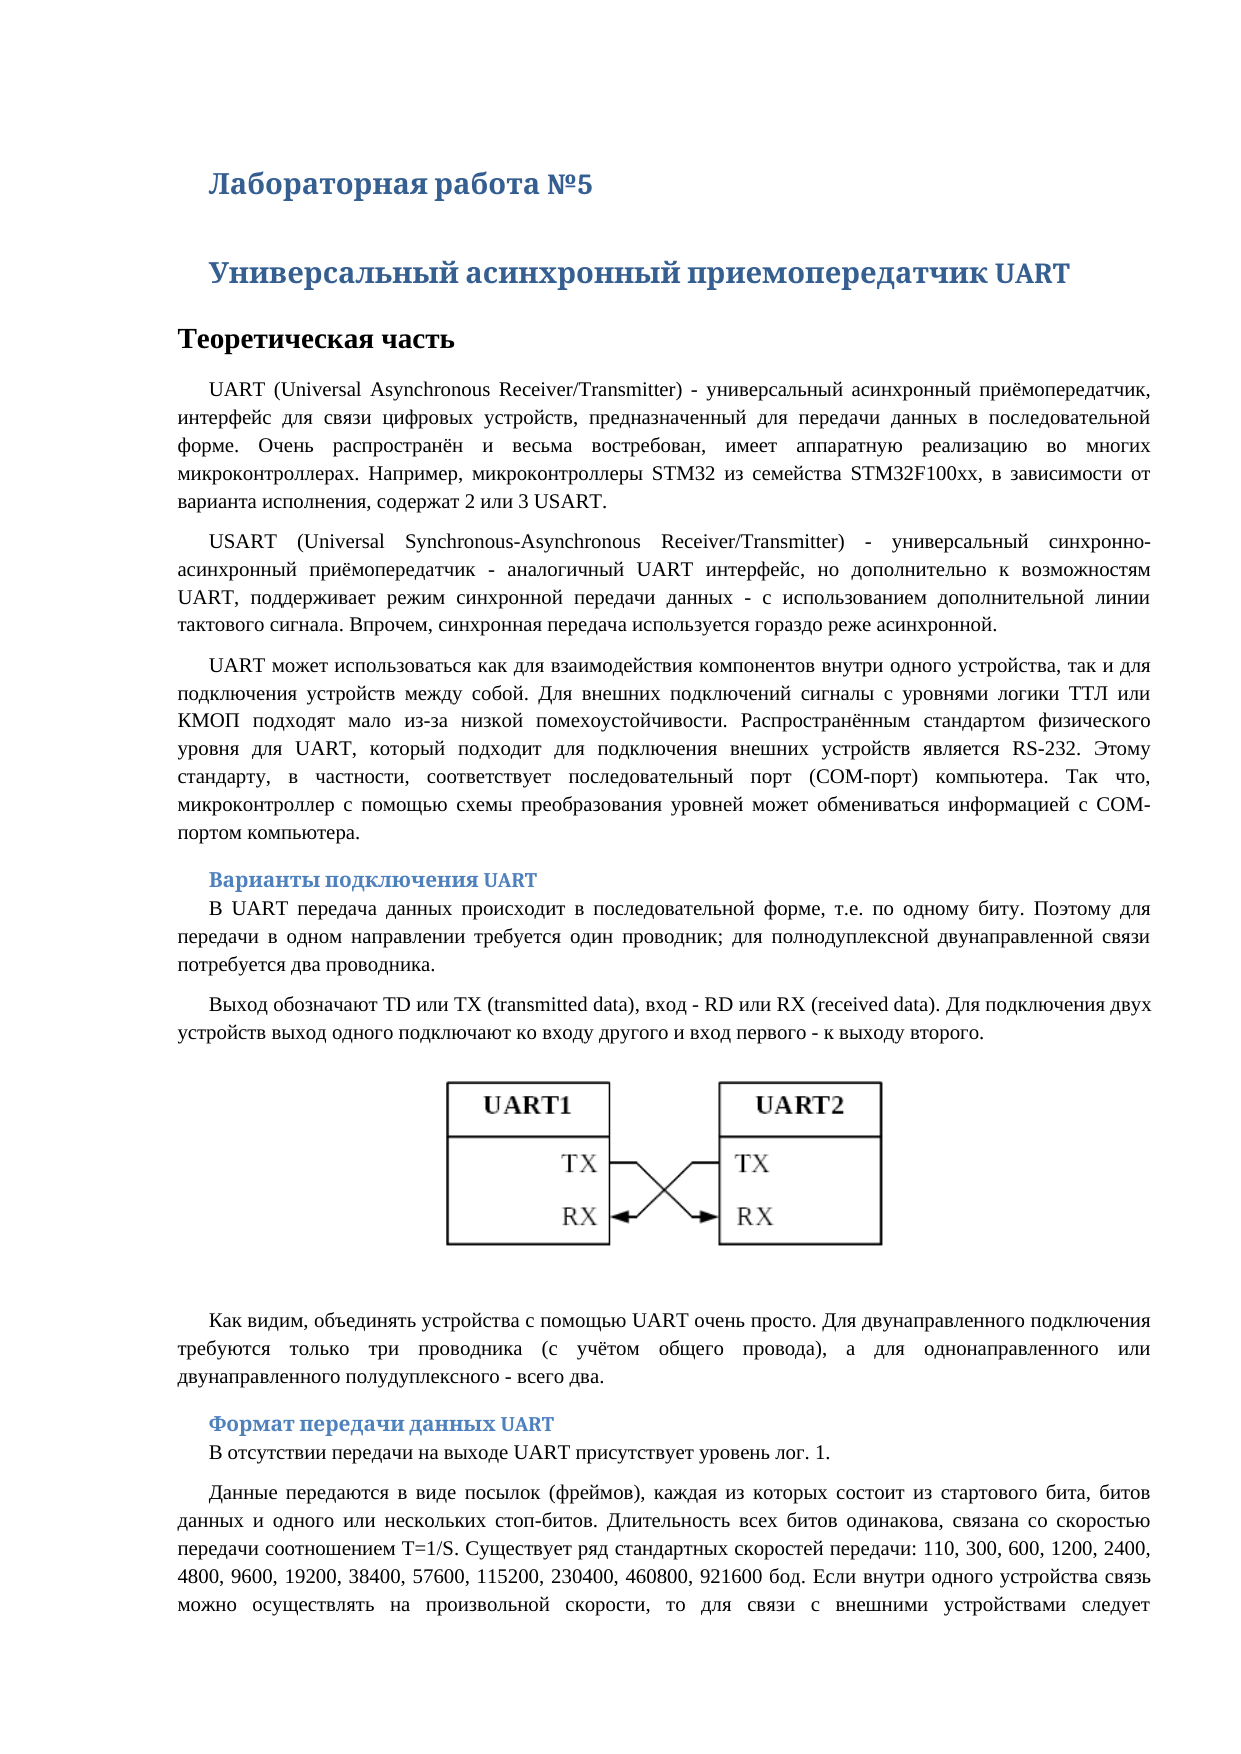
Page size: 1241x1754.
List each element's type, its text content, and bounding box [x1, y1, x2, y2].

subtitle Варианты подключения UART [177, 868, 1152, 892]
subtitle Лабораторная работа №5 [177, 168, 1152, 202]
subtitle Универсальный асинхронный приемопередатчик UART [177, 257, 1152, 291]
text USART (Universal Synchronous-Asynchronous Receiver/Transmitter) - универсальный синхронно-асинхронный приёмопередатчик - аналогичный UART интерфейс, но дополнительно к возможностям UART, поддерживает режим синхронной передачи данных - с использованием дополнительной линии тактового сигнала. Впрочем, синхронная передача используется гораздо реже асинхронной. [177, 529, 1152, 636]
text UART (Universal Asynchronous Receiver/Transmitter) - универсальный асинхронный приёмопередатчик, интерфейс для связи цифровых устройств, предназначенный для передачи данных в последовательной форме. Очень распространён и весьма востребован, имеет аппаратную реализацию во многих микроконтроллерах. Например, микроконтроллеры STM32 из семейства STM32F100xx, в зависимости от варианта исполнения, содержат 2 или 3 USART. [177, 377, 1152, 513]
subtitle Теоретическая часть [177, 321, 1152, 354]
picture [441, 1076, 888, 1251]
text В отсутствии передачи на выходе UART присутствует уровень лог. 1. [177, 1440, 1152, 1464]
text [177, 1480, 1152, 1616]
text UART может использоваться как для взаимодействия компонентов внутри одного устройства, так и для подключения устройств между собой. Для внешних подключений сигналы с уровнями логики ТТЛ или КМОП подходят мало из-за низкой помехоустойчивости. Распространённым стандартом физического уровня для UART, который подходит для подключения внешних устройств является RS-232. Этому стандарту, в частности, соответствует последовательный порт (COM-порт) компьютера. Так что, микроконтроллер с помощью схемы преобразования уровней может обмениваться информацией с COM-портом компьютера. [177, 653, 1152, 844]
subtitle Формат передачи данных UART [177, 1412, 1152, 1436]
text Выход обозначают TD или TX (transmitted data), вход - RD или RX (received data). Для подключения двух устройств выход одного подключают ко входу другого и вход первого - к выходу второго. [177, 992, 1152, 1044]
text Как видим, объединять устройства с помощью UART очень просто. Для двунаправленного подключения требуются только три проводника (с учётом общего провода), а для однонаправленного или двунаправленного полудуплексного - всего два. [177, 1308, 1152, 1388]
text В UART передача данных происходит в последовательной форме, т.е. по одному биту. Поэтому для передачи в одном направлении требуется один проводник; для полнодуплексной двунаправленной связи потребуется два проводника. [177, 896, 1152, 976]
